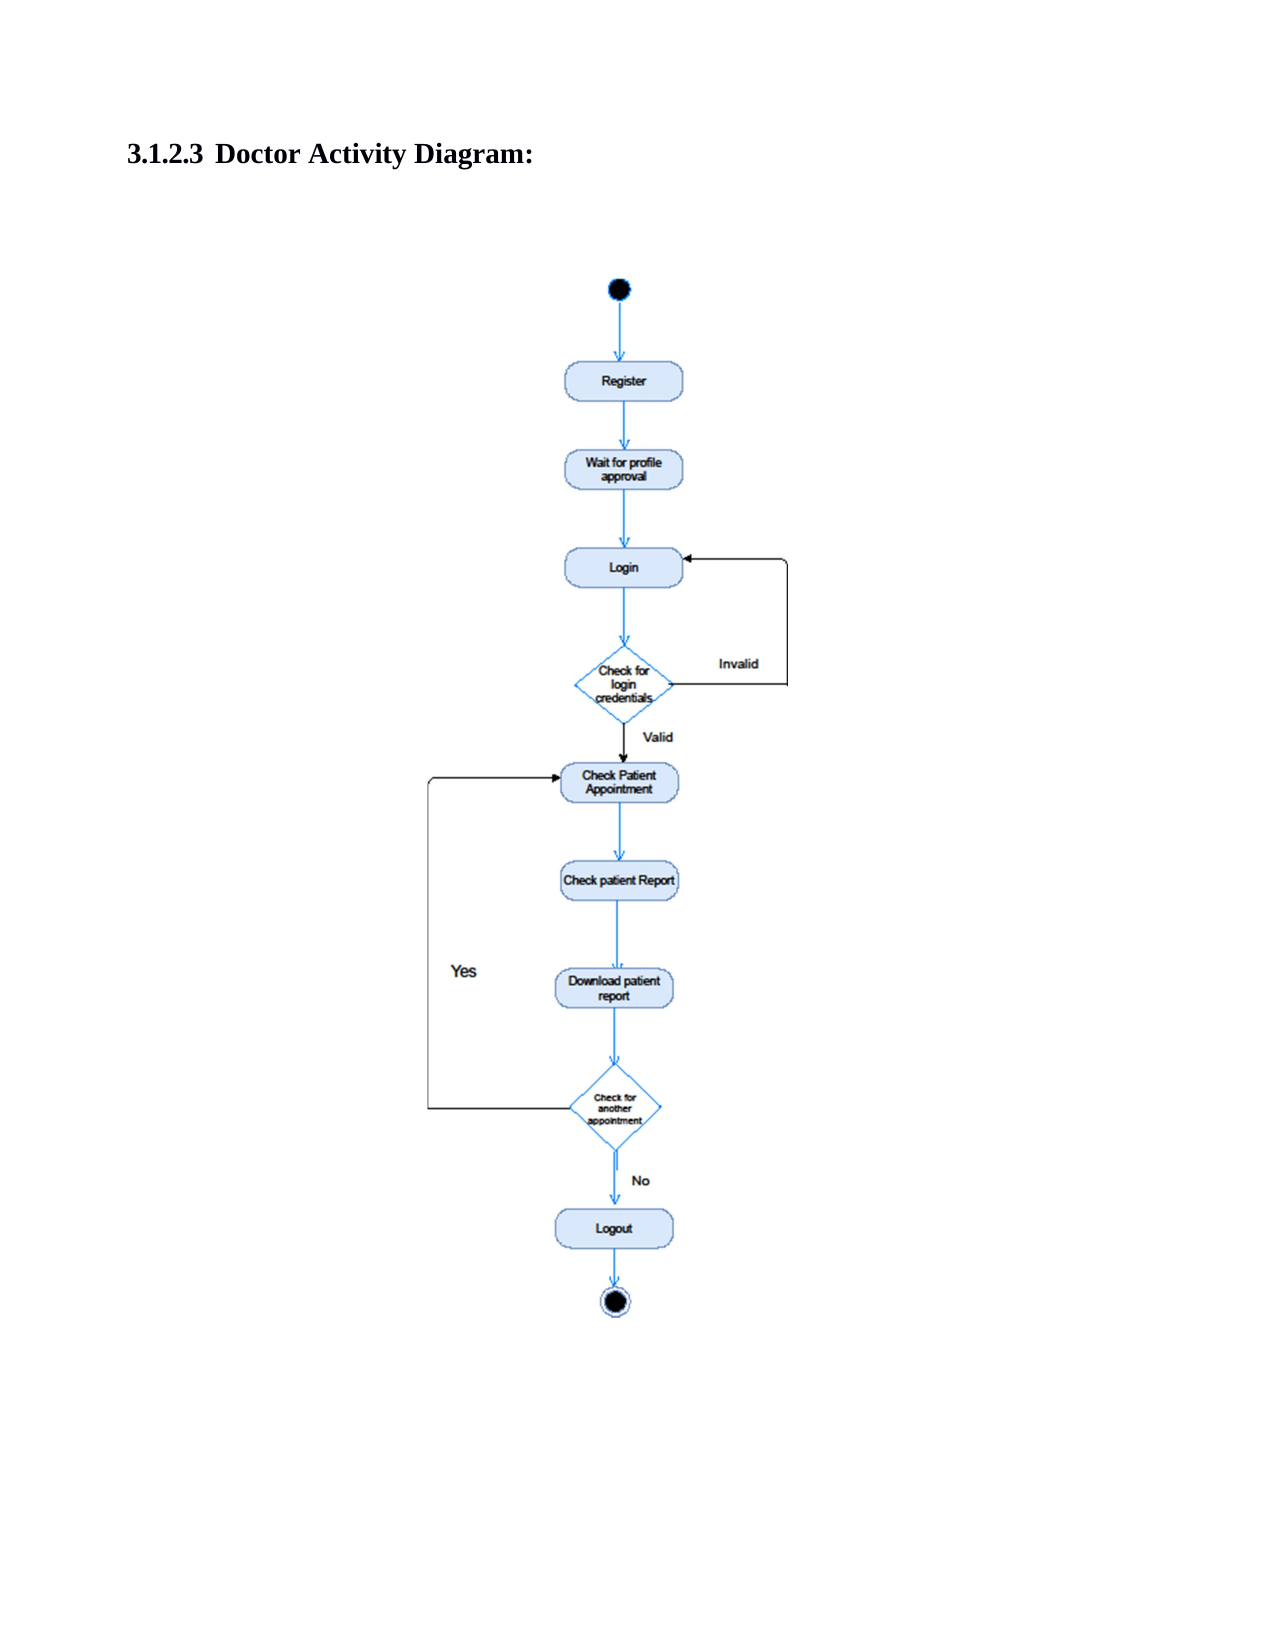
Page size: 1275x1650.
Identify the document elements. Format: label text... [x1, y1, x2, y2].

list Doctor Activity Diagram: [127, 136, 1185, 169]
picture [427, 278, 788, 1318]
